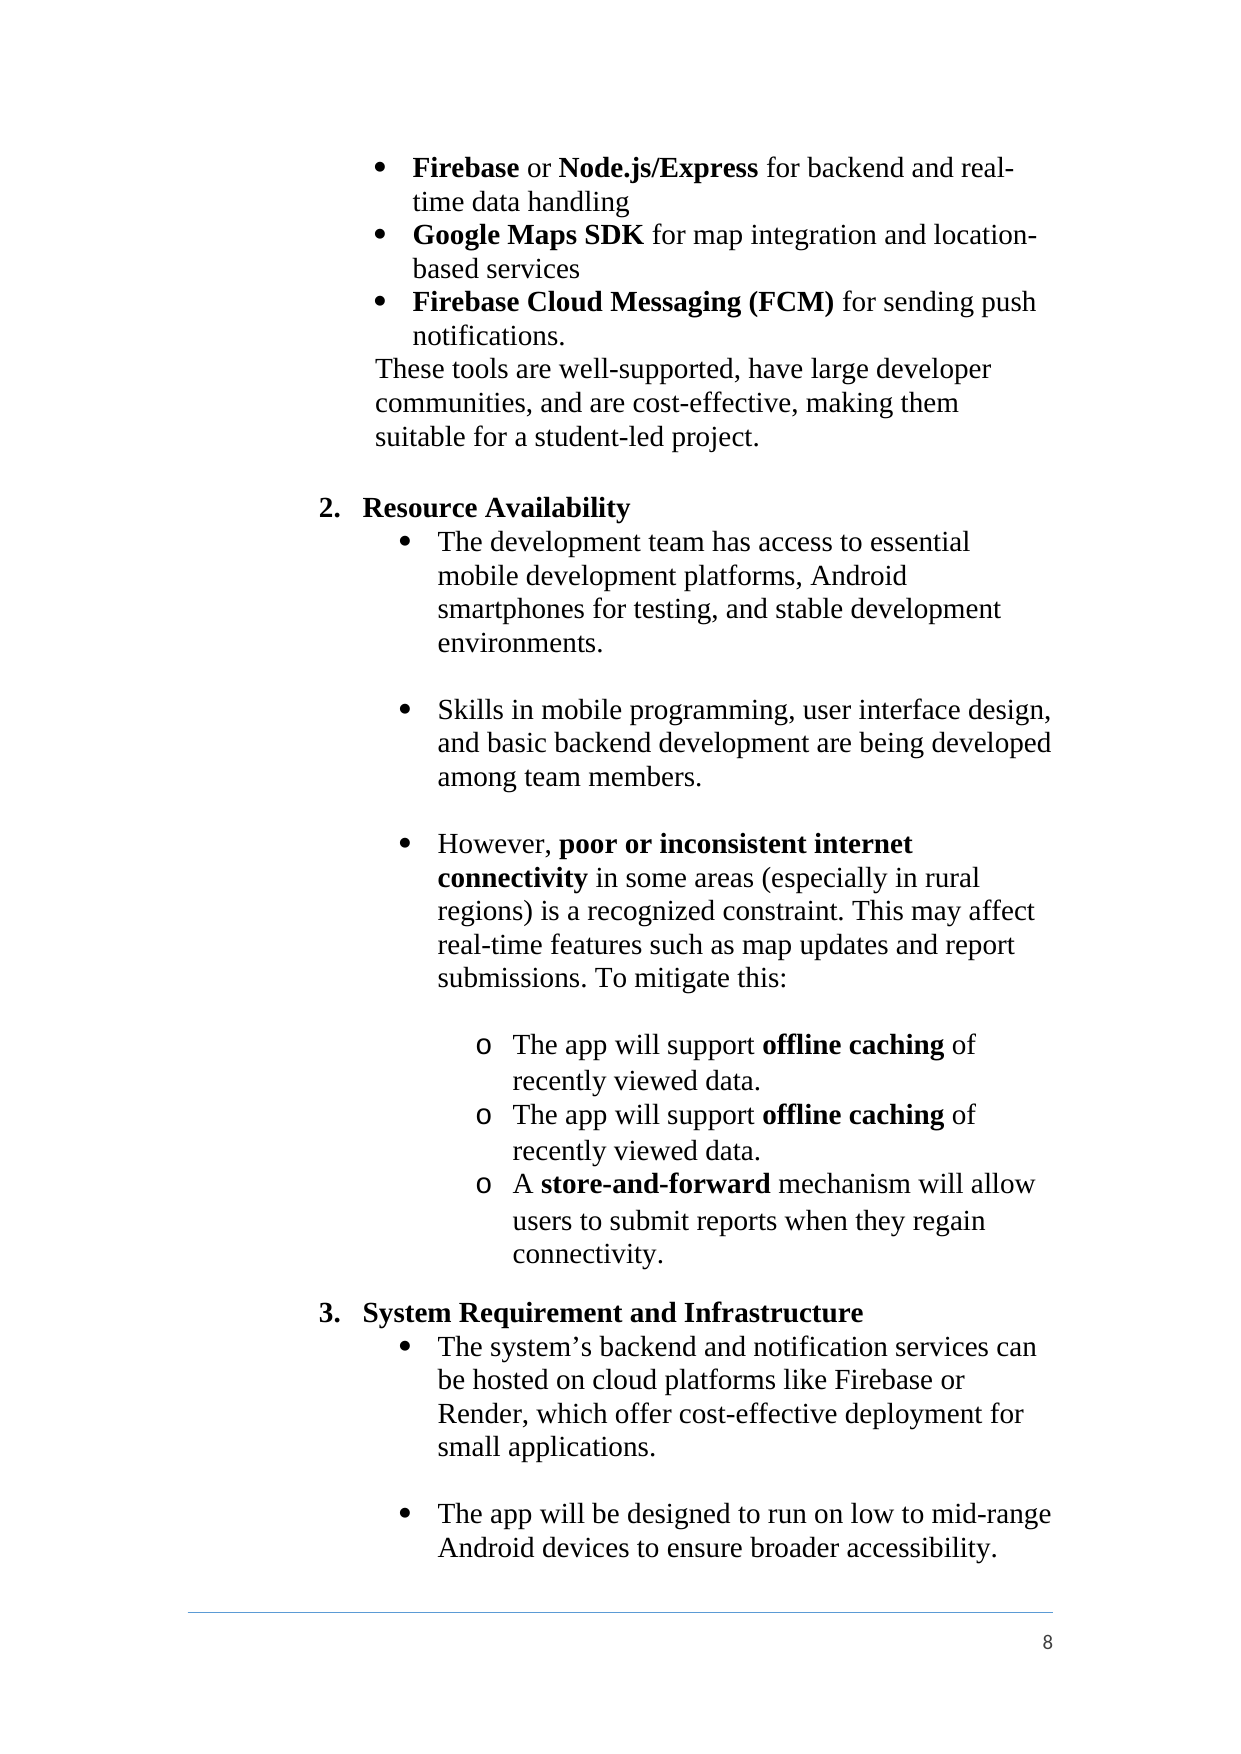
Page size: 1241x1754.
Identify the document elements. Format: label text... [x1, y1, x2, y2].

text These tools are well-supported, have large developer communities, and are cost-effective, making them suitable for a student-led project. [375, 352, 1053, 452]
list The app will support offline caching of recently viewed data. [475, 1097, 1053, 1167]
list Firebase or Node.js/Express for backend and real-time data handling [375, 150, 1053, 217]
list The system’s backend and notification services can be hosted on cloud platforms like Firebase or Render, which offer cost-effective deployment for small applications. [400, 1329, 1053, 1463]
list The app will support offline caching of recently viewed data. [475, 1027, 1053, 1097]
list The app will be designed to run on low to mid-range Android devices to ensure broader accessibility. [400, 1497, 1053, 1564]
list Resource Availability [319, 491, 1053, 524]
list However, poor or inconsistent internet connectivity in some areas (especially in rural regions) is a recognized constraint. This may affect real-time features such as map updates and report submissions. To mitigate this: [400, 826, 1053, 994]
list System Requirement and Infrastructure [319, 1295, 1053, 1329]
list Google Maps SDK for map integration and location-based services [375, 217, 1053, 284]
list The development team has access to essential mobile development platforms, Android smartphones for testing, and stable development environments. [400, 524, 1053, 658]
list A store-and-forward mechanism will allow users to submit reports when they regain connectivity. [475, 1167, 1053, 1270]
list Skills in mobile programming, user interface design, and basic backend development are being developed among team members. [400, 692, 1053, 793]
list Firebase Cloud Messaging (FCM) for sending push notifications. [375, 284, 1053, 352]
